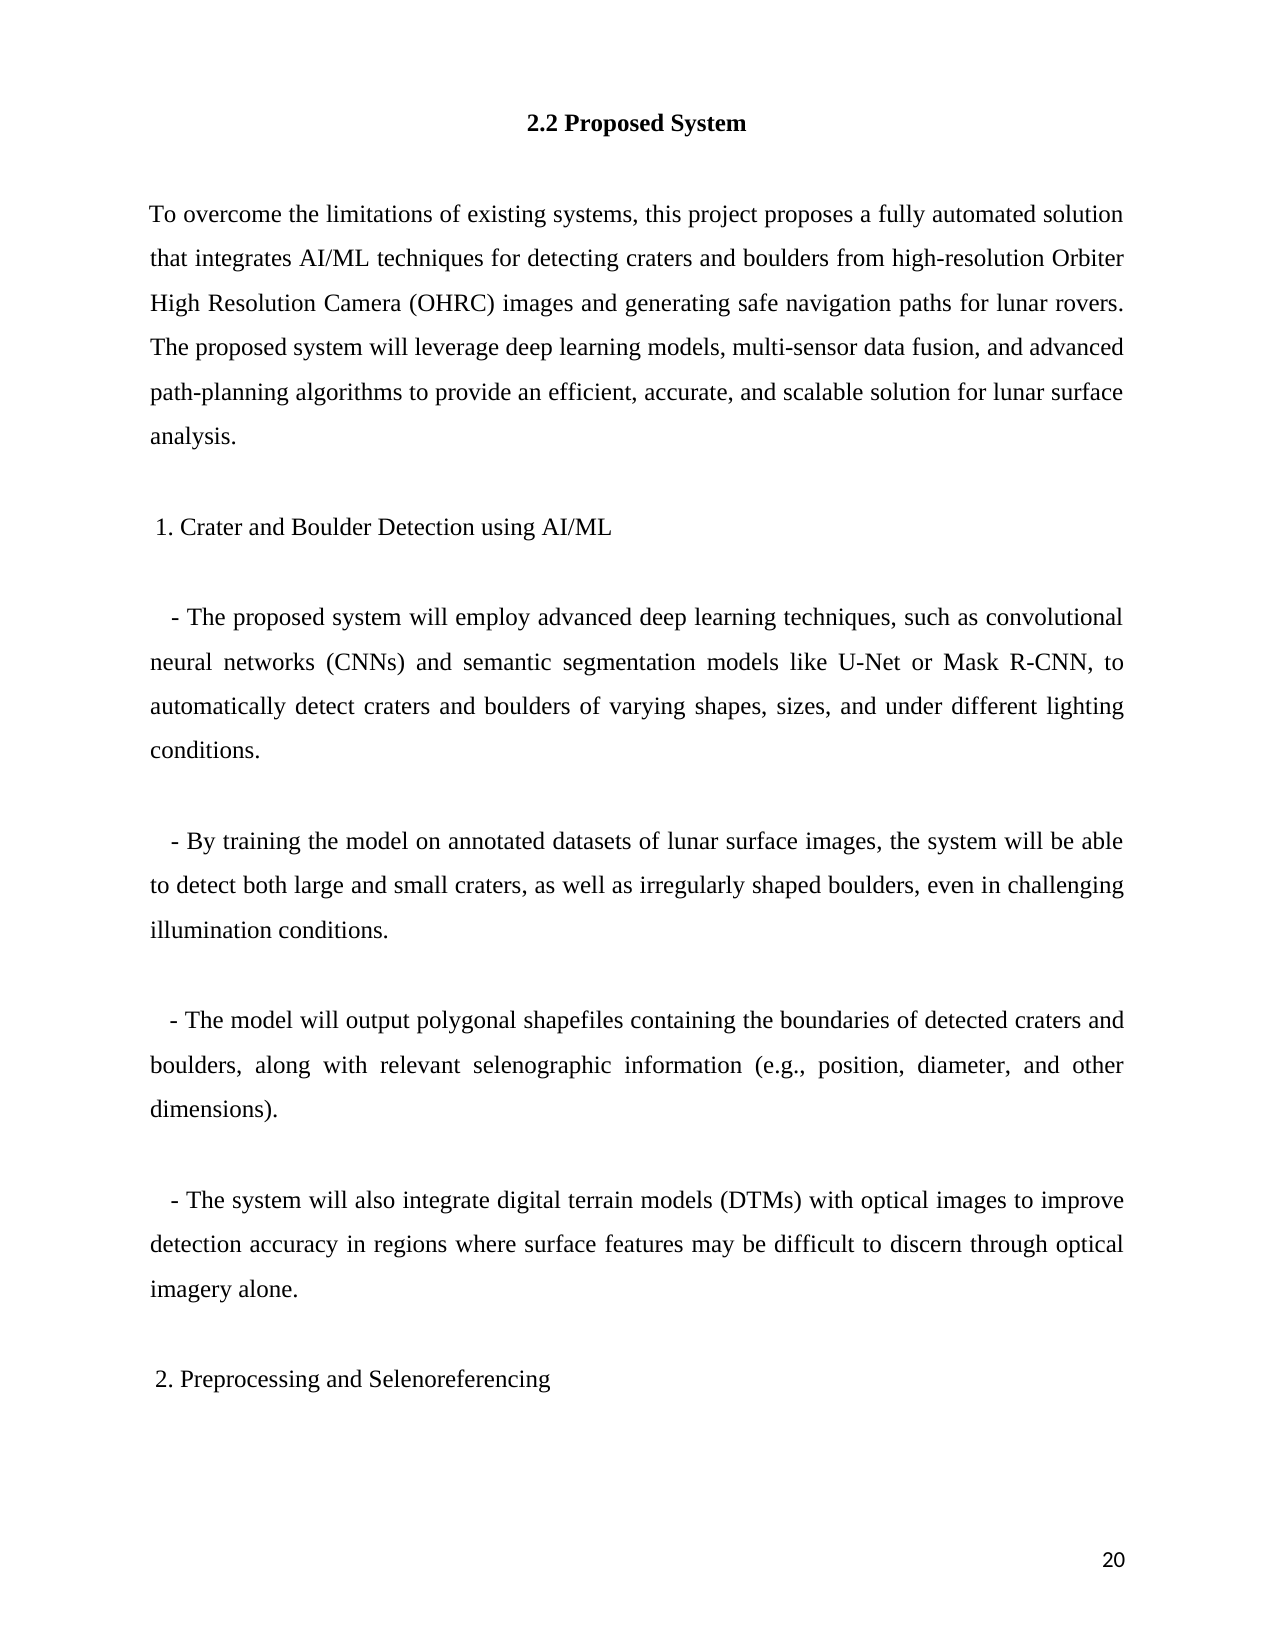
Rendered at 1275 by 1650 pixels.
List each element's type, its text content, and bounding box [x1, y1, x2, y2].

text - By training the model on annotated datasets of lunar surface images, the system will be able to detect both large and small craters, as well as irregularly shaped boulders, even in challenging illumination conditions. [148, 826, 1125, 944]
text - The proposed system will employ advanced deep learning techniques, such as convolutional neural networks (CNNs) and semantic segmentation models like U-Net or Mask R-CNN, to automatically detect craters and boulders of varying shapes, sizes, and under different lighting conditions. [148, 602, 1125, 764]
text - The model will output polygonal shapefiles containing the boundaries of detected craters and boulders, along with relevant selenographic information (e.g., position, diameter, and other dimensions). [148, 1006, 1125, 1123]
text 2. Preprocessing and Selenoreferencing [148, 1364, 1125, 1393]
text To overcome the limitations of existing systems, this project proposes a fully automated solution that integrates AI/ML techniques for detecting craters and boulders from high-resolution Orbiter High Resolution Camera (OHRC) images and generating safe navigation paths for lunar rovers. The proposed system will leverage deep learning models, multi-sensor data fusion, and advanced path-planning algorithms to provide an efficient, accurate, and scalable solution for lunar surface analysis. [148, 199, 1125, 450]
text - The system will also integrate digital terrain models (DTMs) with optical images to improve detection accuracy in regions where surface features may be difficult to discern through optical imagery alone. [148, 1185, 1125, 1303]
text 2.2 Proposed System [148, 108, 1125, 137]
text 1. Crater and Boulder Detection using AI/ML [148, 512, 1125, 540]
